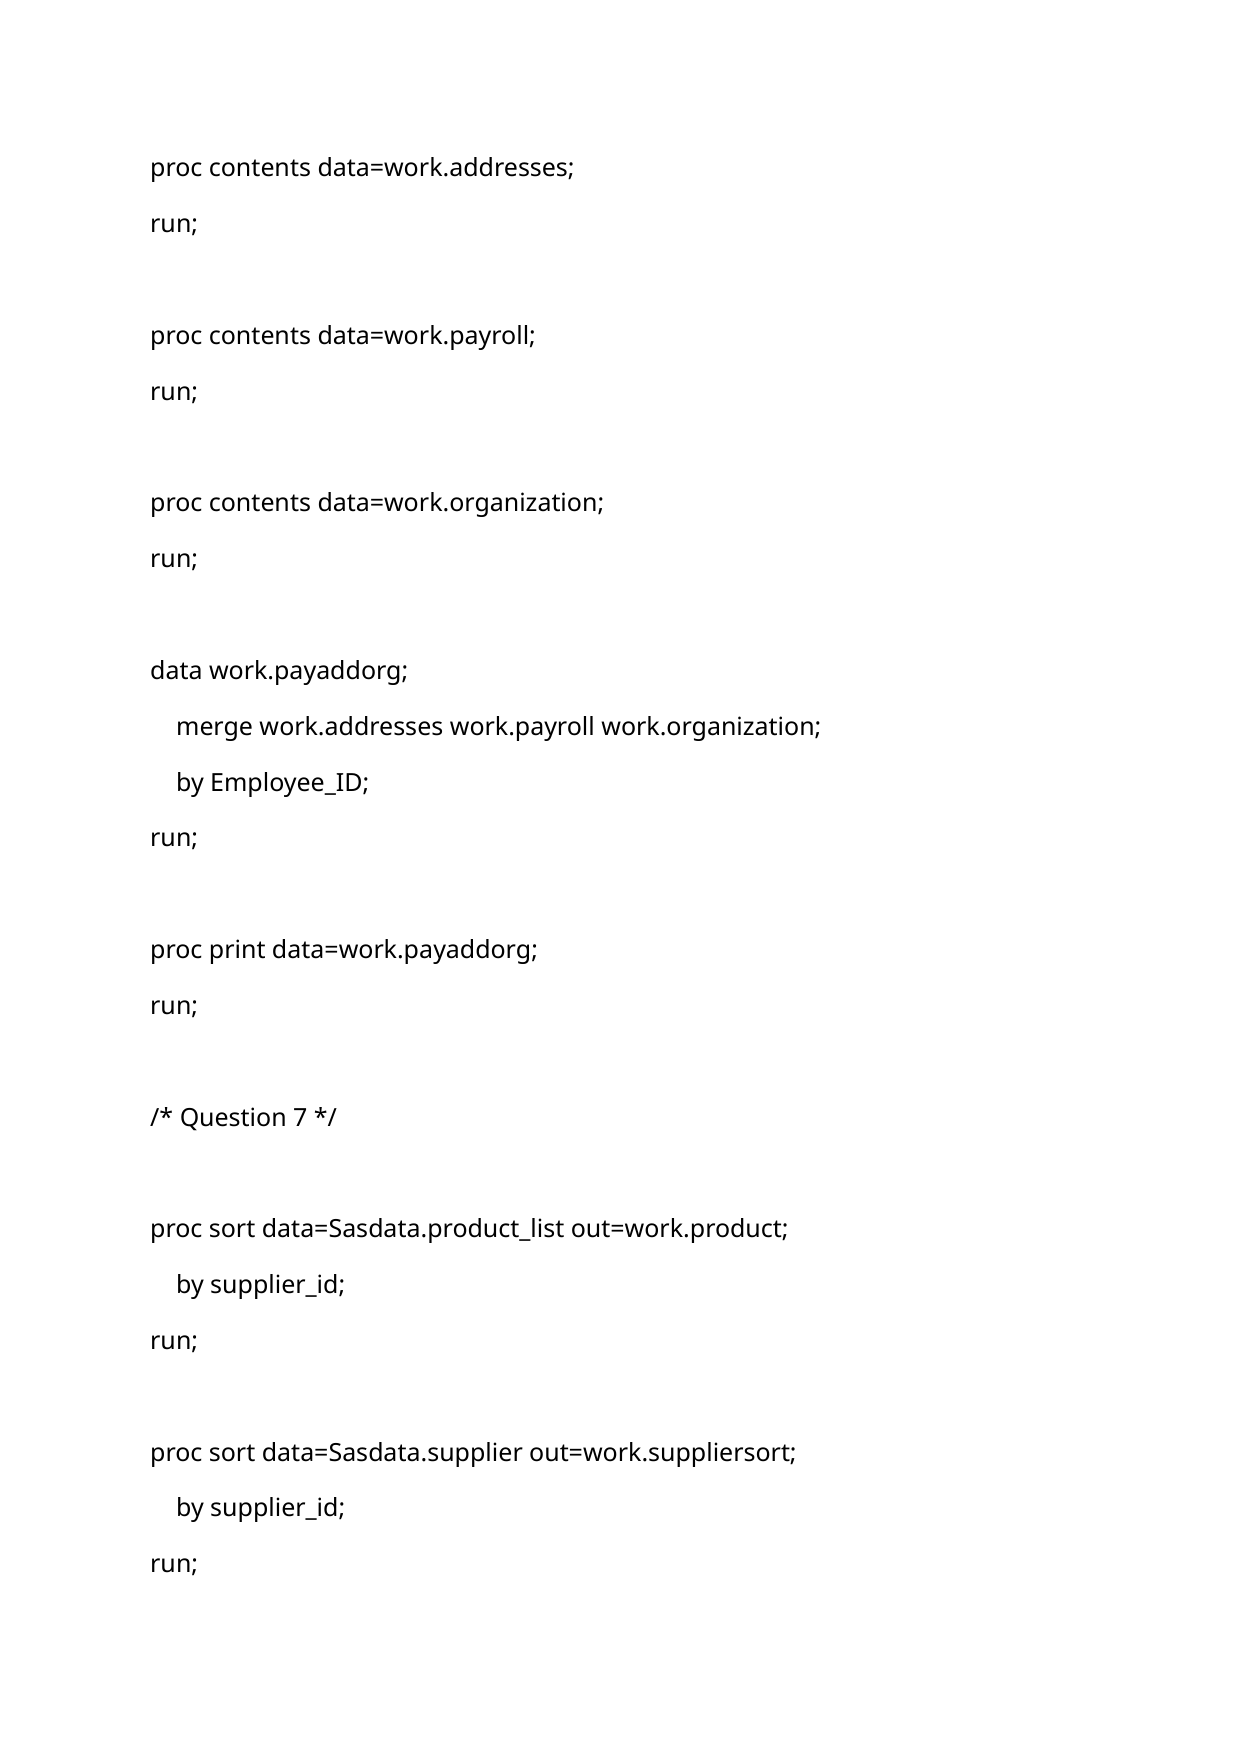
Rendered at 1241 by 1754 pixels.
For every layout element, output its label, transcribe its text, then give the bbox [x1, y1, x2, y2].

text data work.payaddorg; [150, 652, 1090, 687]
text proc sort data=Sasdata.supplier out=work.suppliersort; [150, 1434, 1090, 1468]
text run; [150, 373, 1090, 407]
text run; [150, 987, 1090, 1022]
text proc print data=work.payaddorg; [150, 932, 1090, 966]
text run; [150, 1546, 1090, 1580]
text run; [150, 1322, 1090, 1357]
text proc contents data=work.addresses; [150, 150, 1090, 184]
text proc contents data=work.payroll; [150, 317, 1090, 352]
text run; [150, 541, 1090, 575]
text by supplier_id; [150, 1267, 1090, 1301]
text proc sort data=Sasdata.product_list out=work.product; [150, 1211, 1090, 1245]
text /* Question 7 */ [150, 1099, 1090, 1133]
text run; [150, 206, 1090, 240]
text by supplier_id; [150, 1490, 1090, 1524]
text merge work.addresses work.payroll work.organization; [150, 708, 1090, 742]
text by Employee_ID; [150, 764, 1090, 798]
text run; [150, 820, 1090, 854]
text proc contents data=work.organization; [150, 485, 1090, 519]
